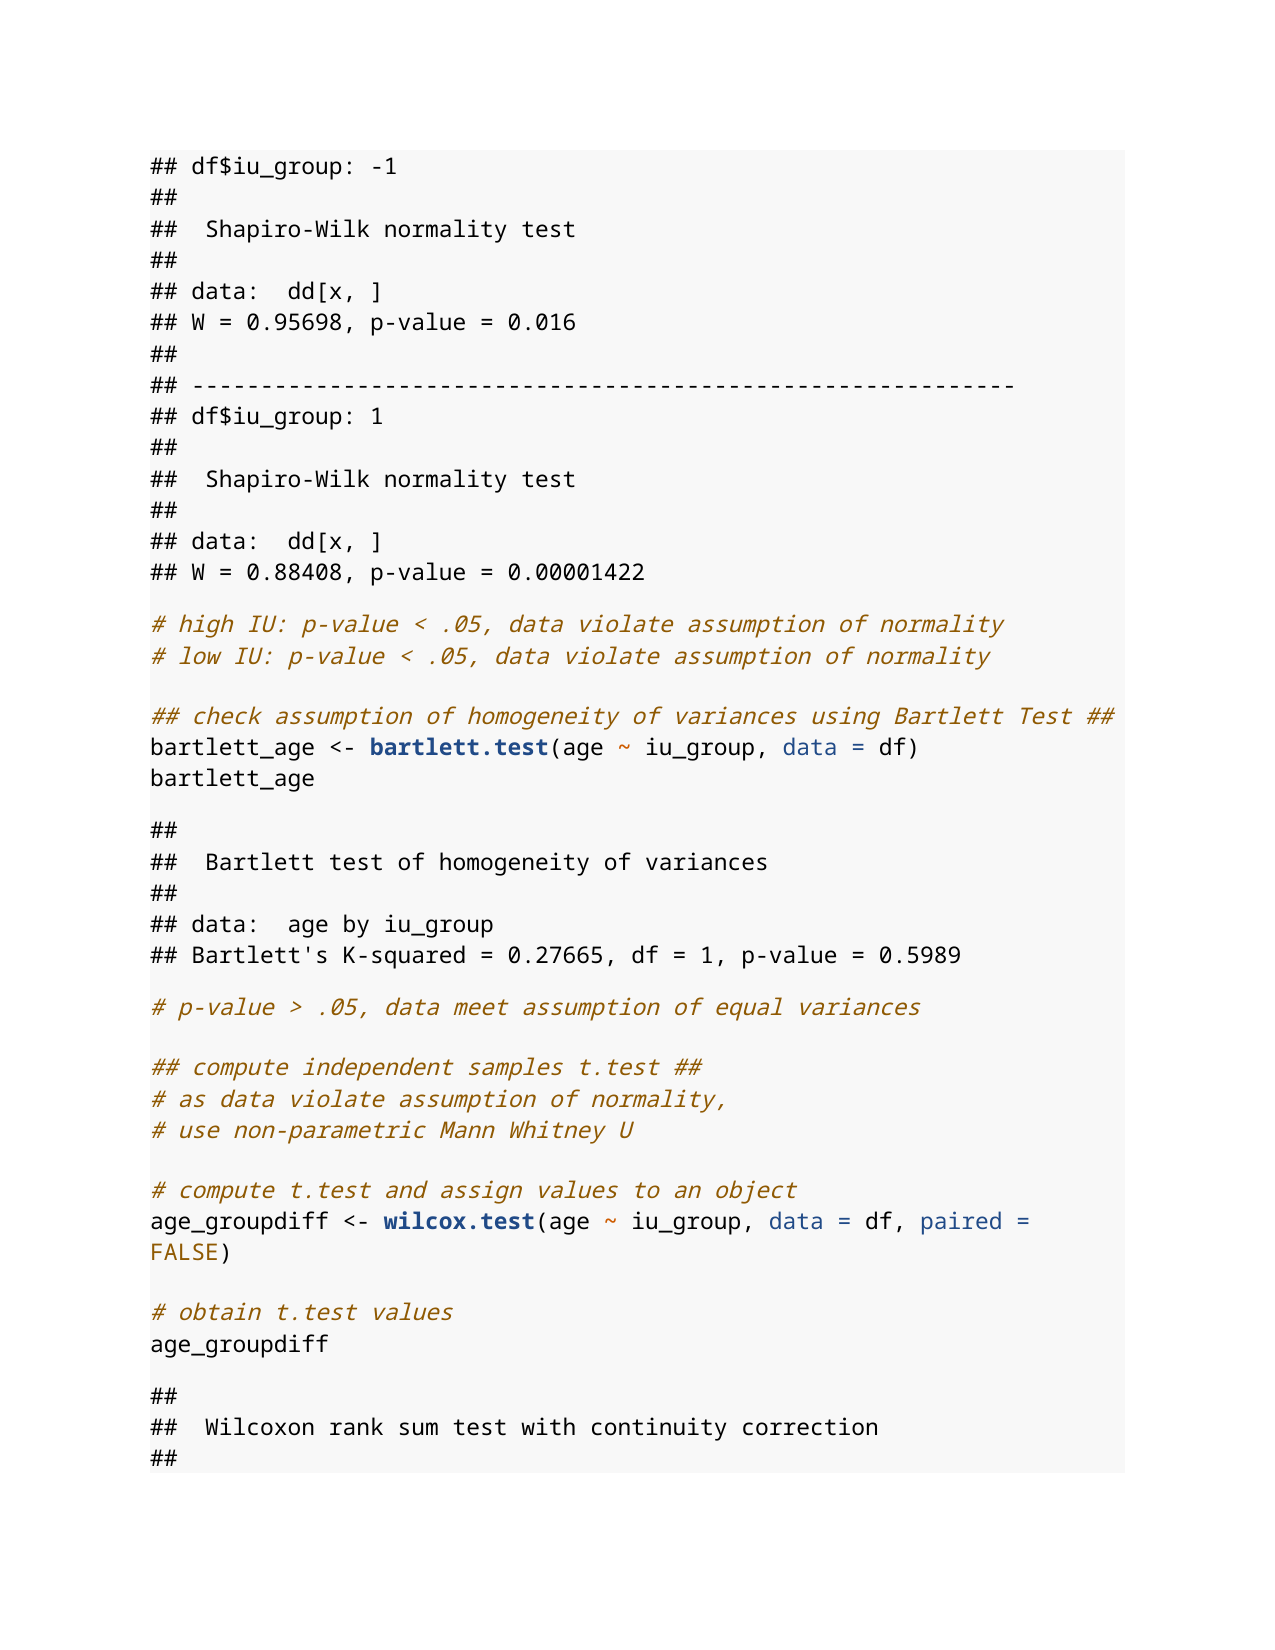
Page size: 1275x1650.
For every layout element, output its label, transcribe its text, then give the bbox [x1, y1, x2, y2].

text ## df$iu_group: -1 ## ## Shapiro-Wilk normality test ## ## data: dd[x, ] ## W = 0.95698, p-value = 0.016 ## ## ------------------------------------------------------------ ## df$iu_group: 1 ## ## Shapiro-Wilk normality test ## ## data: dd[x, ] ## W = 0.88408, p-value = 0.00001422 [150, 150, 1125, 587]
text # high IU: p-value < .05, data violate assumption of normality # low IU: p-value < .05, data violate assumption of normality ## check assumption of homogeneity of variances using Bartlett Test ## bartlett_age <- bartlett.test(age ~ iu_group, data = df) bartlett_age [150, 608, 1125, 793]
text # p-value > .05, data meet assumption of equal variances ## compute independent samples t.test ## # as data violate assumption of normality, # use non-parametric Mann Whitney U # compute t.test and assign values to an object age_groupdiff <- wilcox.test(age ~ iu_group, data = df, paired = FALSE) # obtain t.test values age_groupdiff [150, 991, 1125, 1359]
text ## ## Bartlett test of homogeneity of variances ## ## data: age by iu_group ## Bartlett's K-squared = 0.27665, df = 1, p-value = 0.5989 [150, 814, 1125, 970]
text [150, 1379, 1125, 1473]
